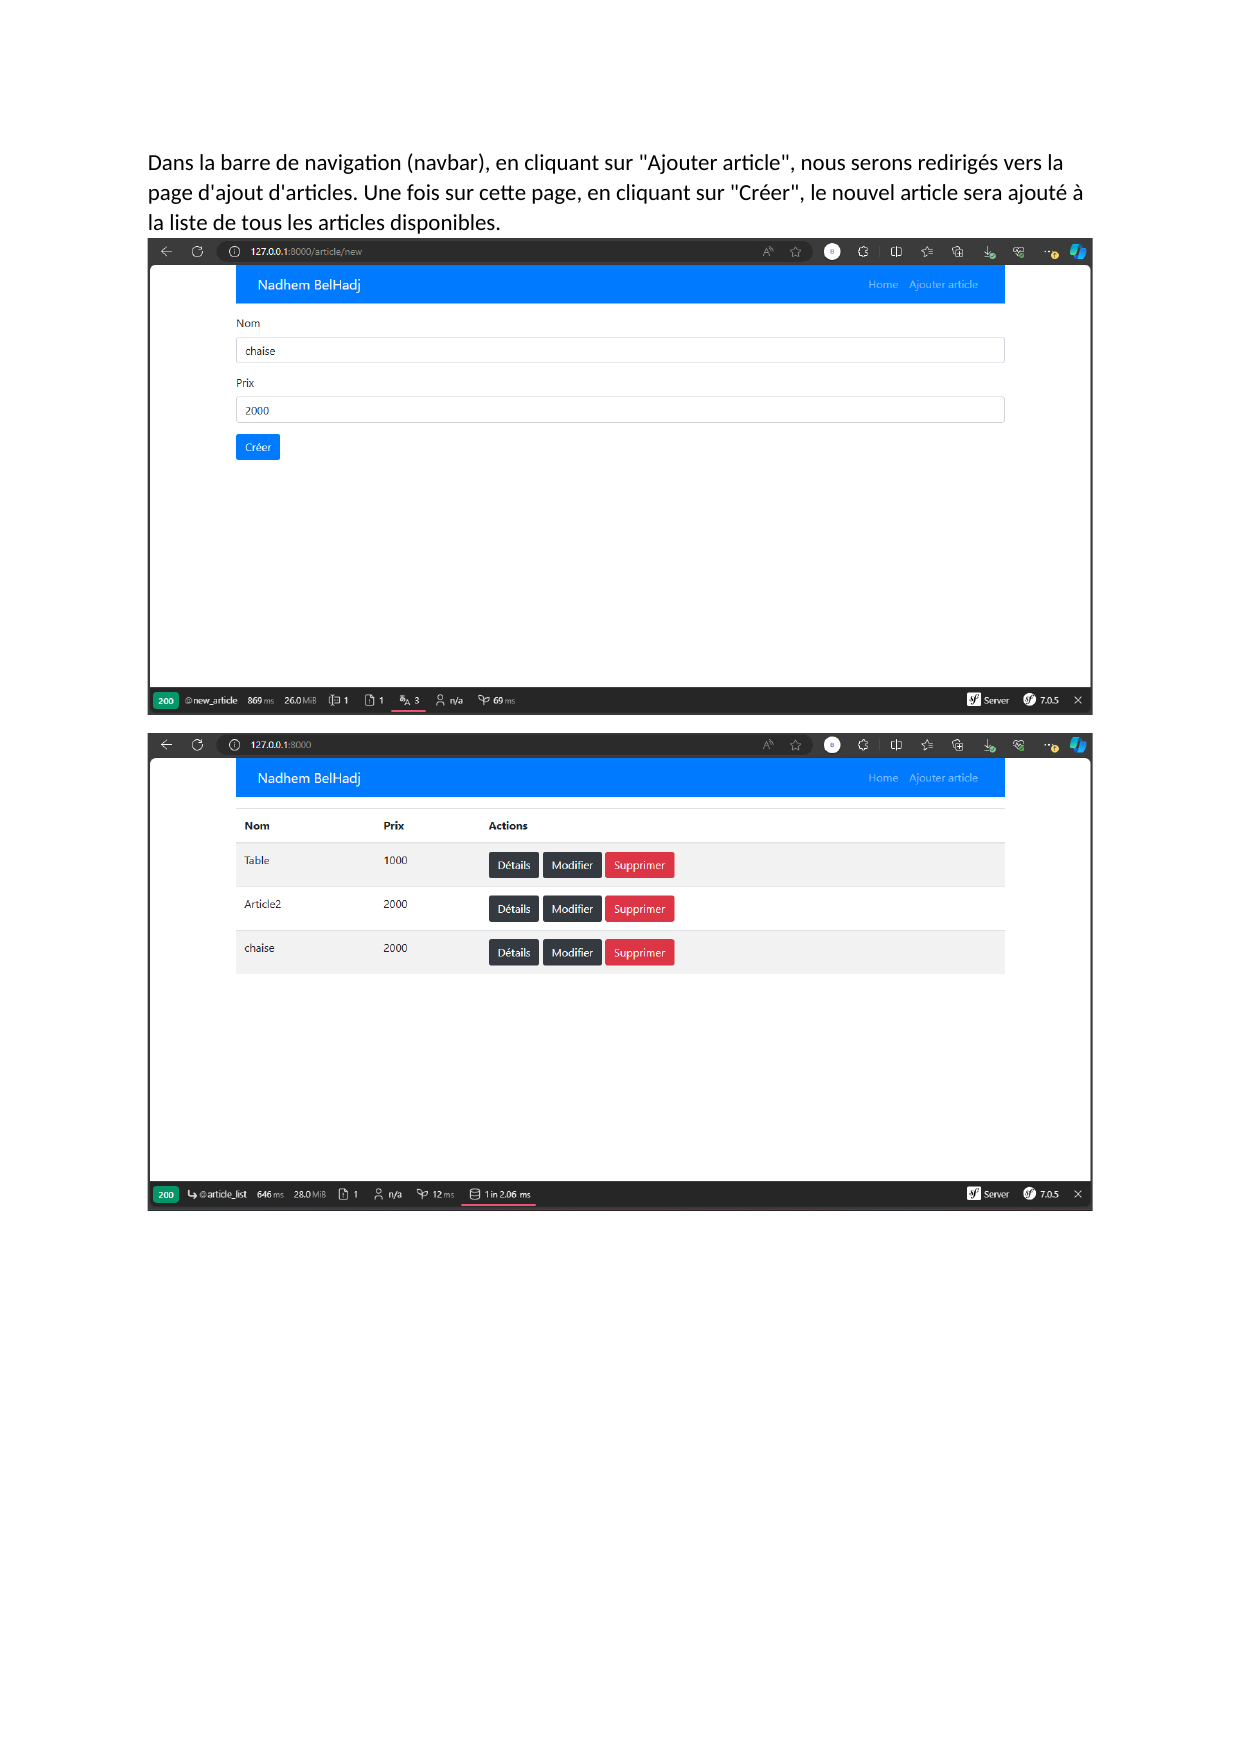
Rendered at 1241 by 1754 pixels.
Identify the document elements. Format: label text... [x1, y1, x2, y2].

text Dans la barre de navigation (navbar), en cliquant sur "Ajouter article", nous serons redirigés vers la page d'ajout d'articles. Une fois sur cette page, en cliquant sur "Créer", le nouvel article sera ajouté à la liste de tous les articles disponibles. [148, 148, 1093, 238]
picture [147, 733, 1093, 1211]
picture [147, 238, 1093, 715]
